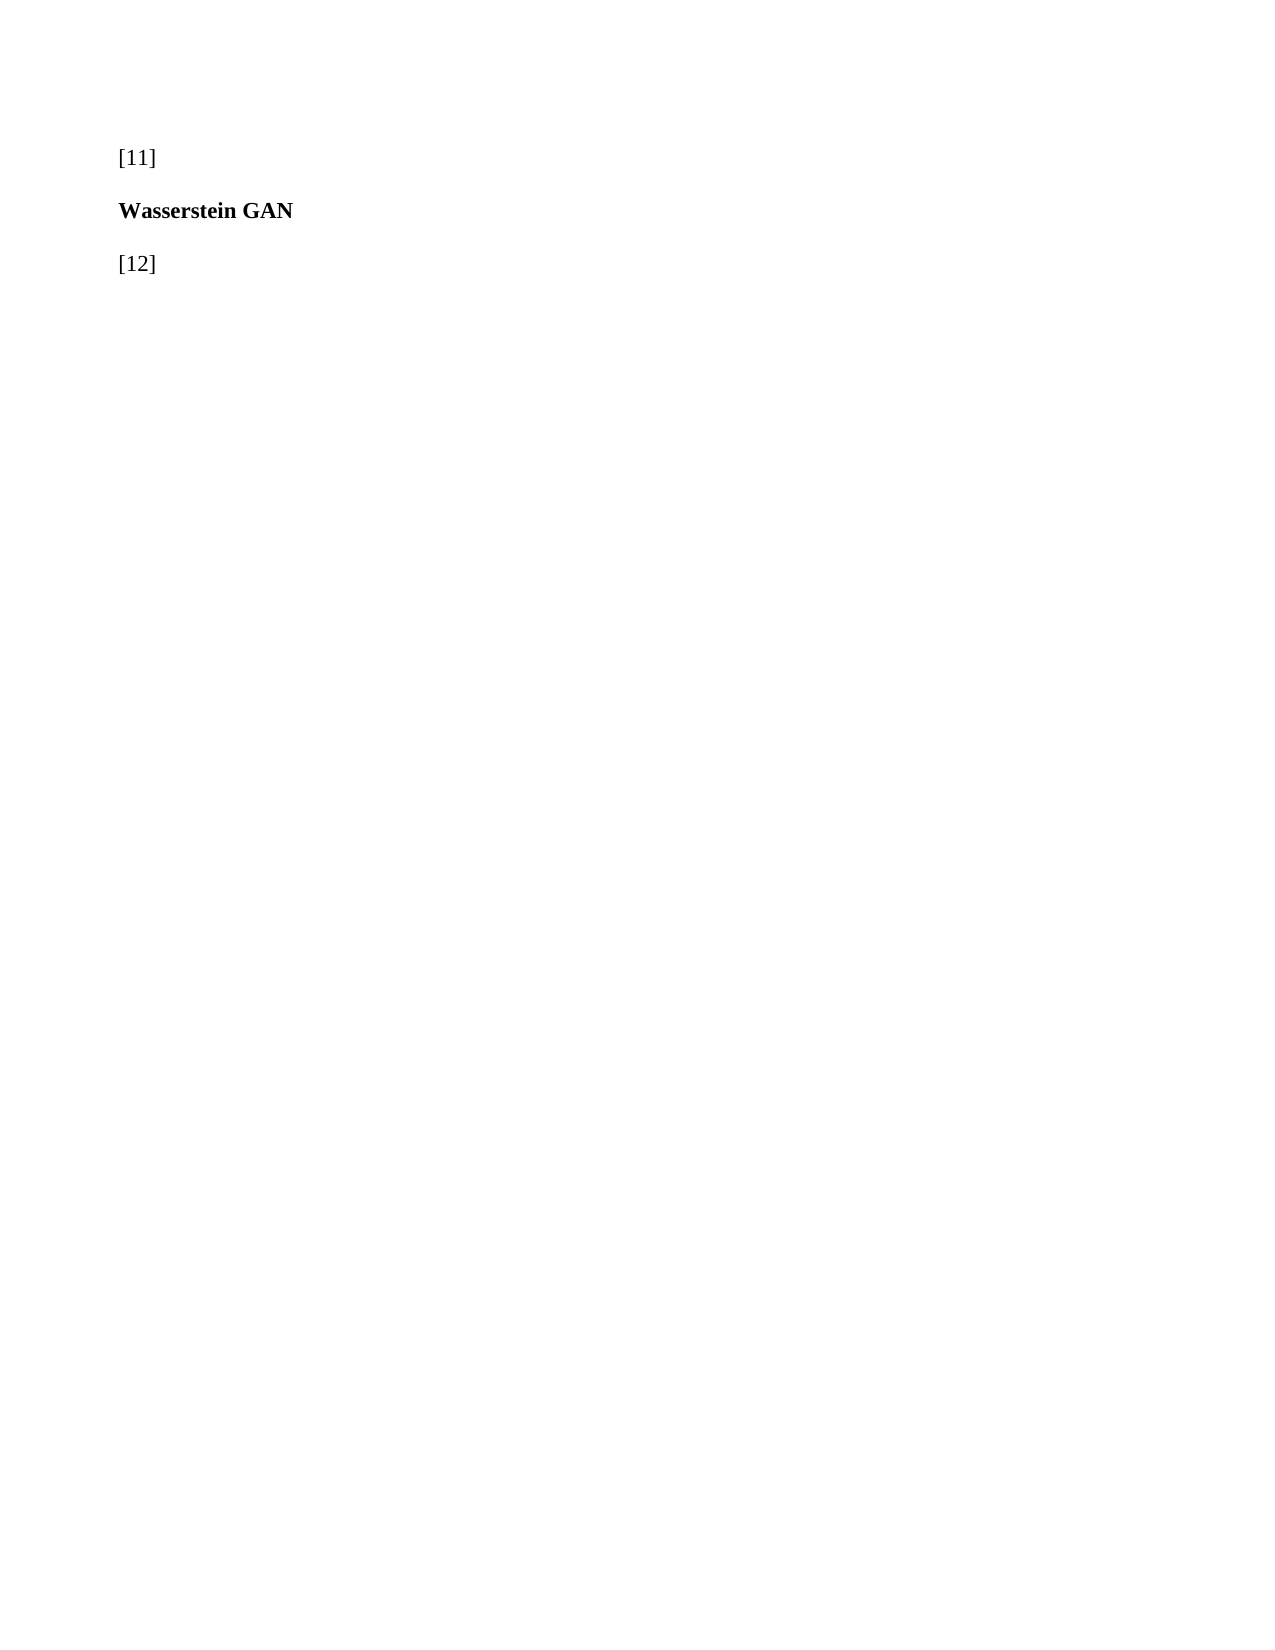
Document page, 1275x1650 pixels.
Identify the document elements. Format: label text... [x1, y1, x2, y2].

text [11] [118, 144, 1157, 171]
text Wasserstein GAN [118, 197, 1157, 223]
text [12] [118, 250, 1157, 276]
